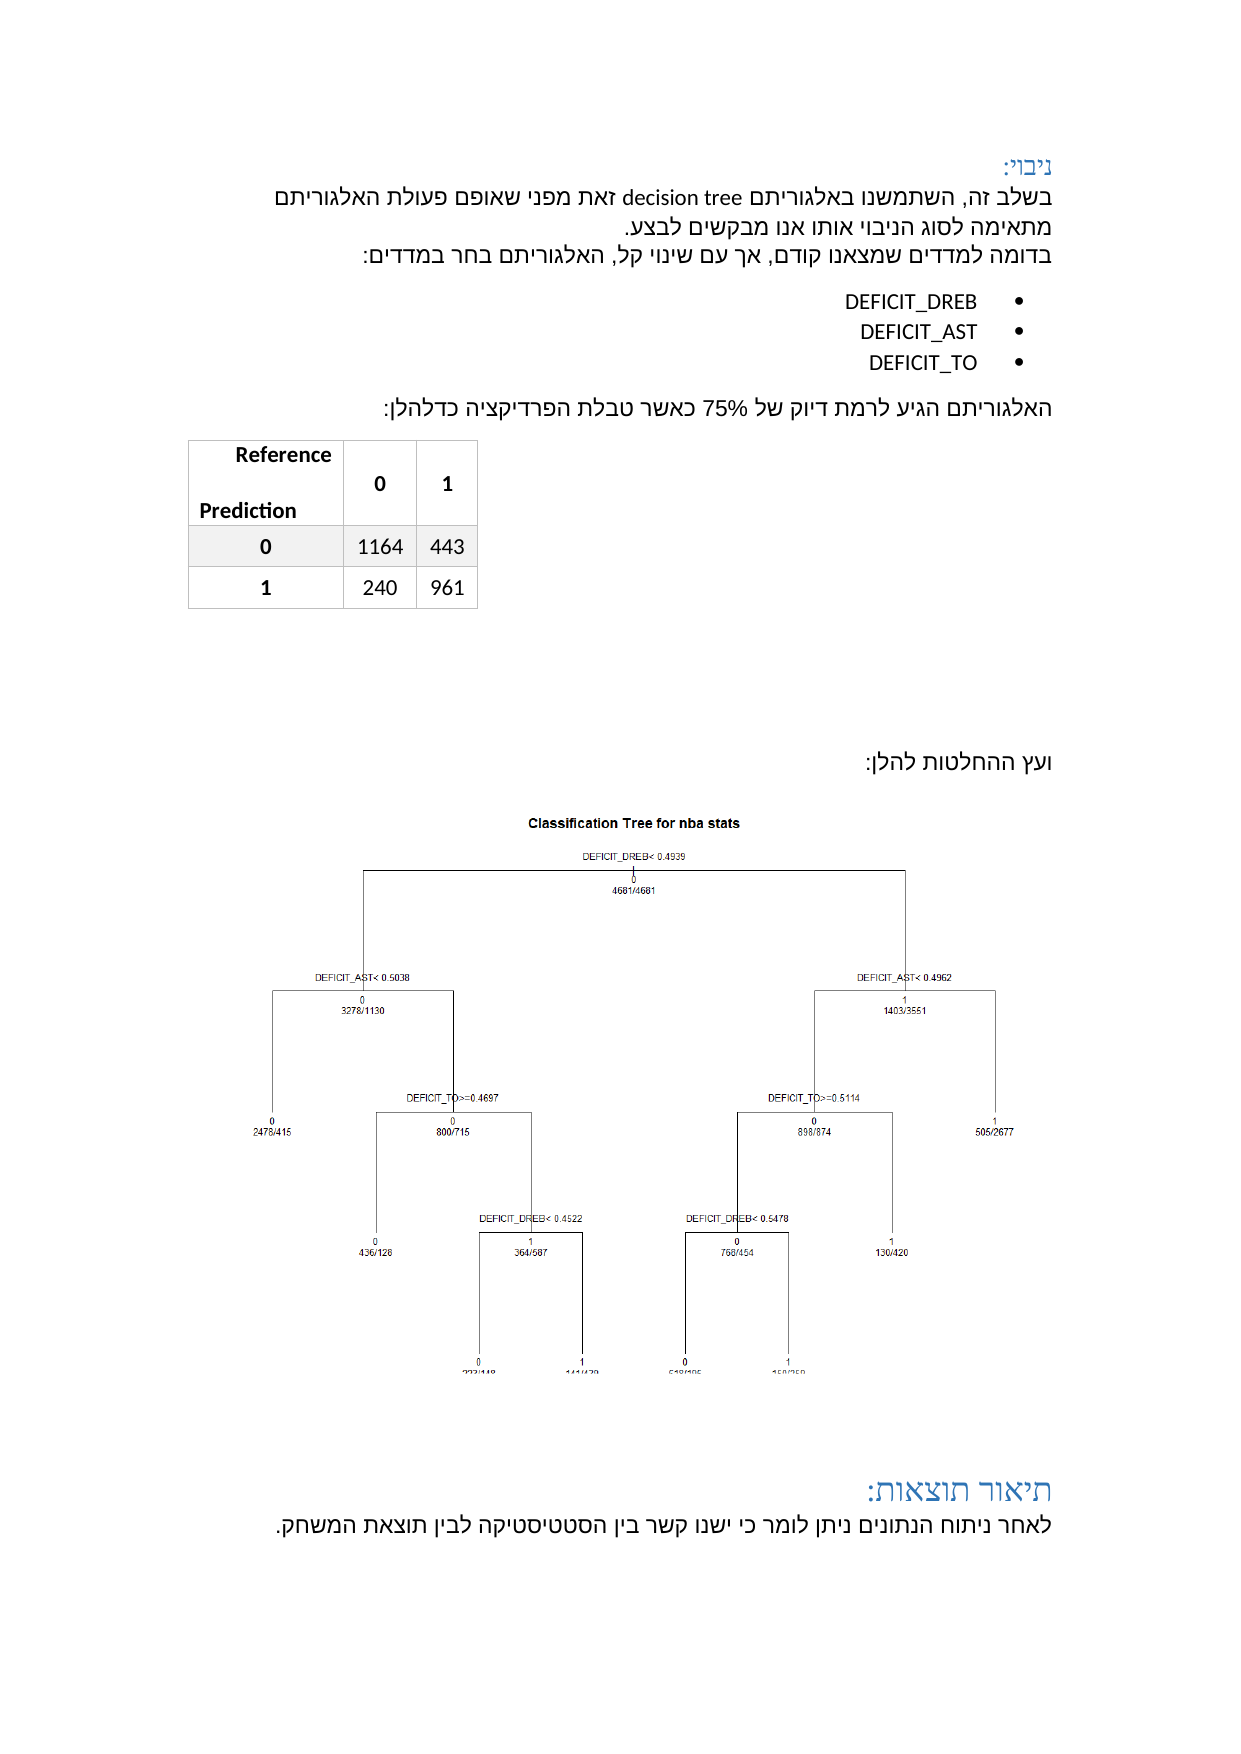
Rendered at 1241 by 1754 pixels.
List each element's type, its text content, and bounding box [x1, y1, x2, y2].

table_cell 443 [417, 526, 477, 566]
text האלגוריתם הגיע לרמת דיוק של 75% כאשר טבלת הפרדיקציה כדלהלן: [187, 394, 1053, 421]
table_cell 1164 [344, 526, 416, 566]
table_header Reference Prediction [189, 441, 343, 525]
list DEFICIT_AST [187, 317, 1015, 345]
text ועץ ההחלטות להלן: [187, 749, 1053, 775]
table_cell 1 [189, 567, 343, 607]
picture [187, 794, 1053, 1443]
table_cell 0 [189, 526, 343, 566]
table_cell 961 [417, 567, 477, 607]
table_header 0 [344, 441, 416, 525]
table_cell 240 [344, 567, 416, 607]
text בשלב זה, השתמשנו באלגוריתם decision tree זאת מפני שאופם פעולת האלגוריתם מתאימה לסוג הניבוי אותו אנו מבקשים לבצע. בדומה למדדים שמצאנו קודם, אך עם שינוי קל, האלגוריתם בחר במדדים: [187, 183, 1053, 268]
table_header 1 [417, 441, 477, 525]
text לאחר ניתוח הנתונים ניתן לומר כי ישנו קשר בין הסטטיסטיקה לבין תוצאת המשחק. [187, 1512, 1053, 1538]
subtitle ניבוי: [187, 150, 1053, 181]
list DEFICIT_TO [187, 348, 1015, 376]
list DEFICIT_DREB [187, 287, 1015, 315]
subtitle תיאור תוצאות: [187, 1470, 1053, 1508]
